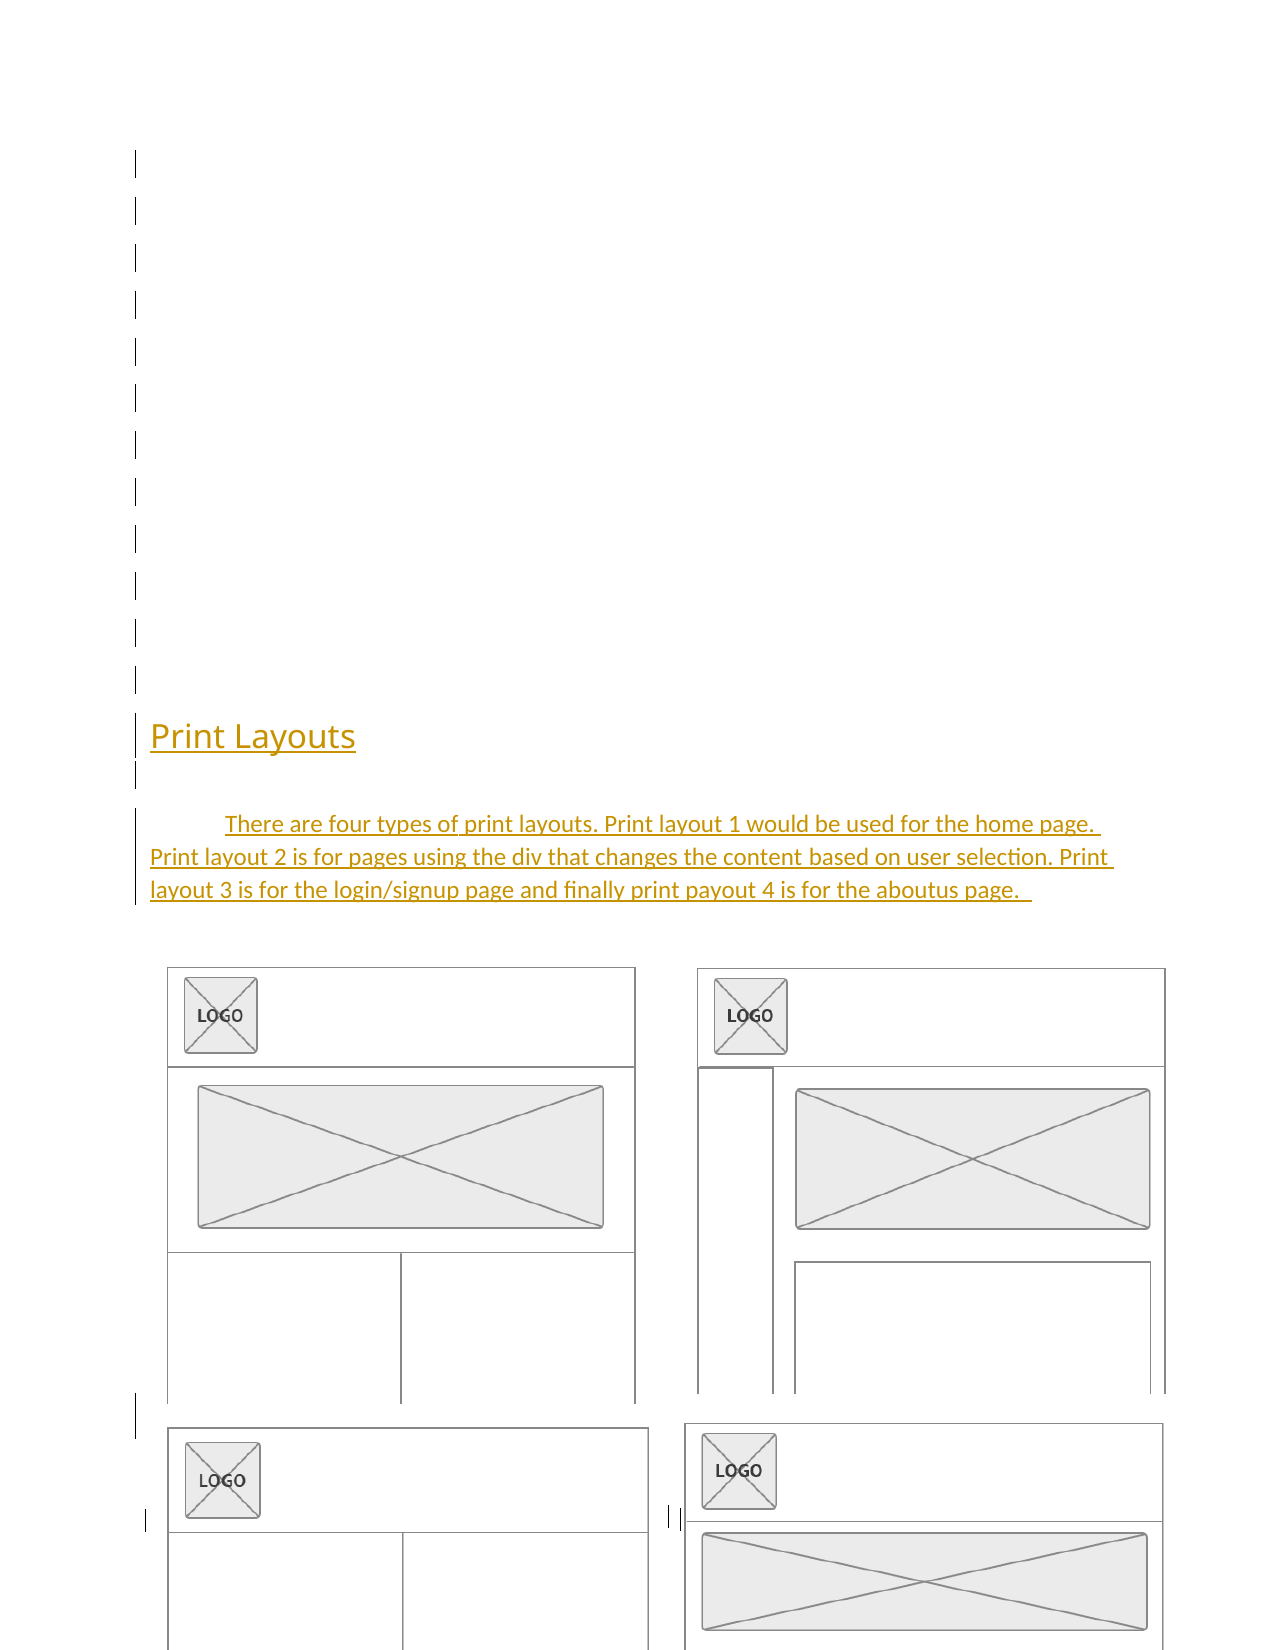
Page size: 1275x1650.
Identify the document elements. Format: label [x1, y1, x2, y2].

picture [150, 939, 666, 1650]
picture [667, 932, 1187, 1650]
